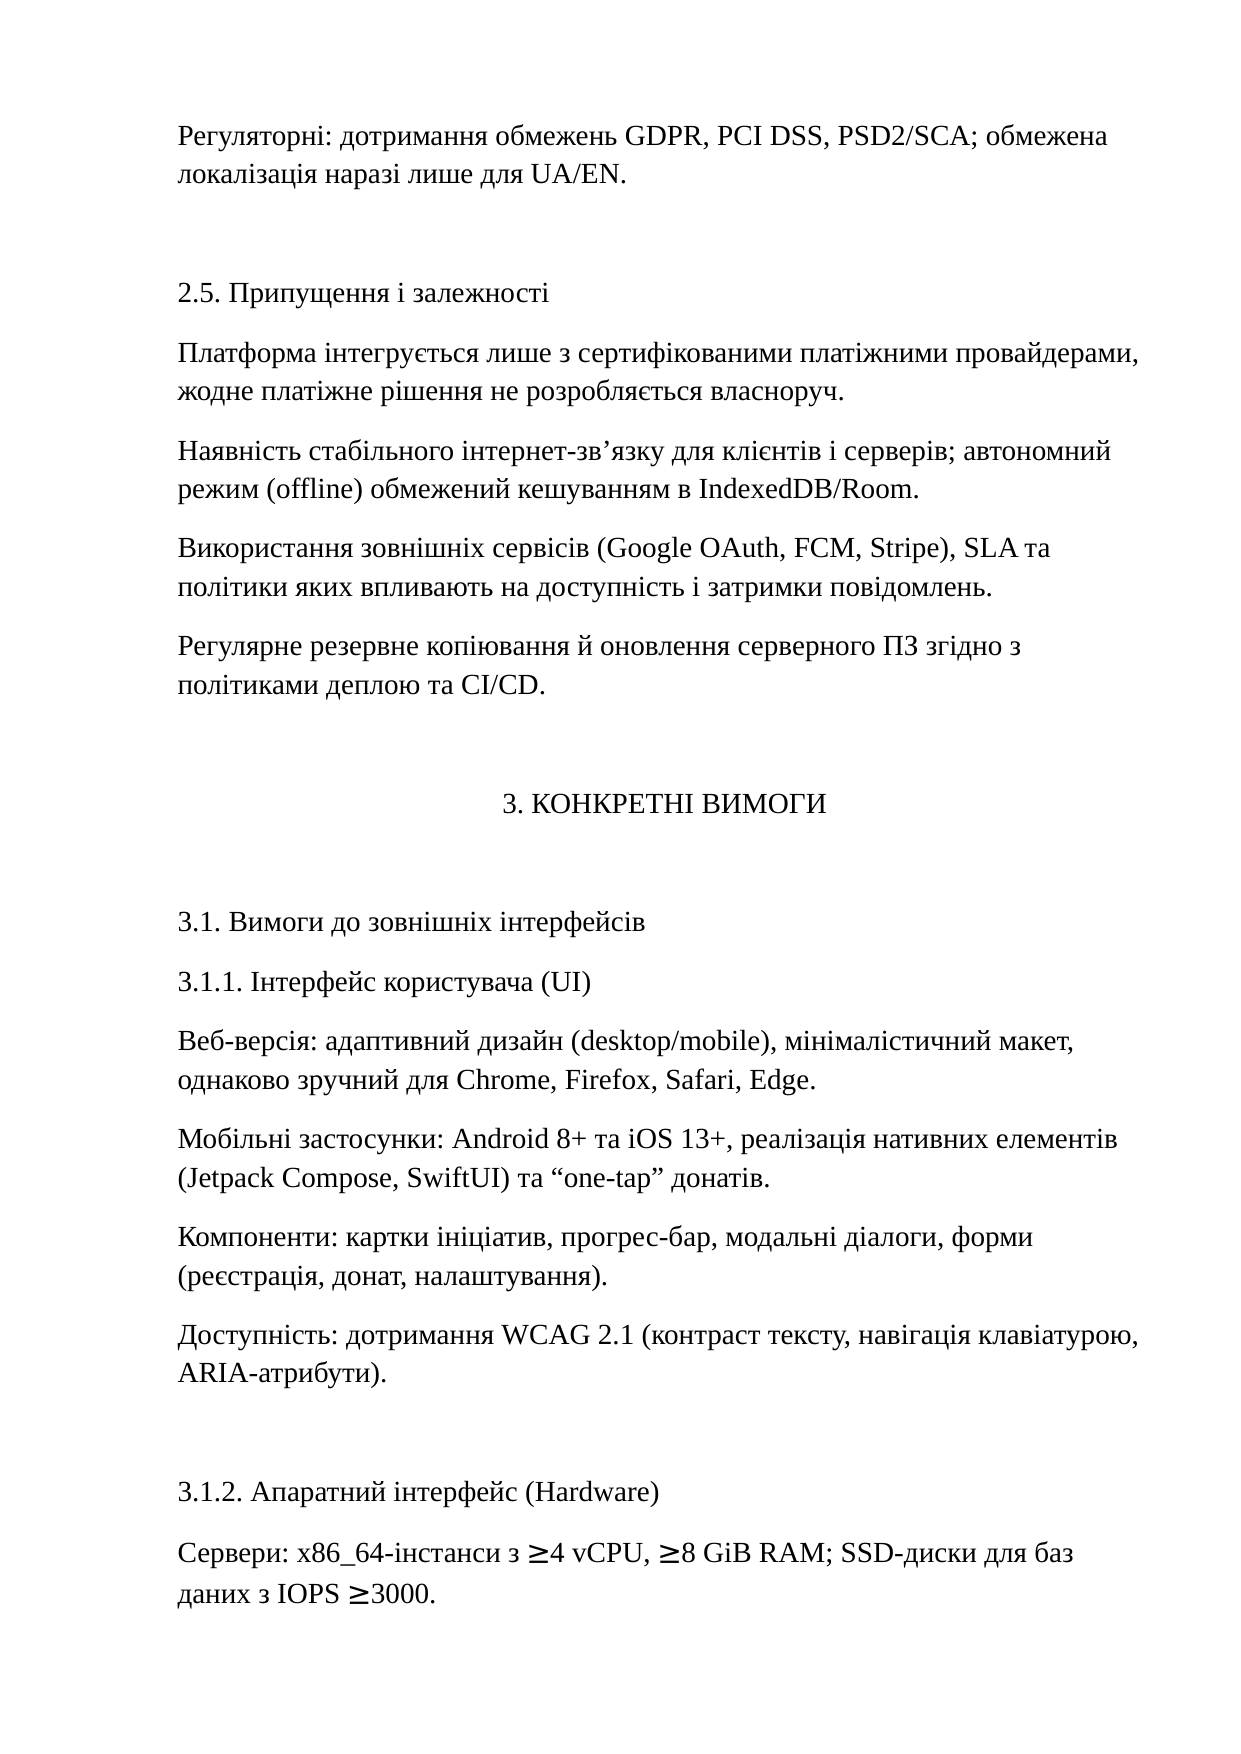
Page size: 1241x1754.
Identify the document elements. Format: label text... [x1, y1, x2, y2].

text 2.5. Припущення і залежності [177, 275, 1152, 309]
text Платформа інтегрується лише з сертифікованими платіжними провайдерами, жодне платіжне рішення не розробляється власноруч. [177, 335, 1152, 407]
text Компоненти: картки ініціатив, прогрес-бар, модальні діалоги, форми (реєстрація, донат, налаштування). [177, 1219, 1152, 1291]
text Наявність стабільного інтернет-зв’язку для клієнтів і серверів; автономний режим (offline) обмежений кешуванням в IndexedDB/Room. [177, 433, 1152, 505]
text Веб-версія: адаптивний дизайн (desktop/mobile), мінімалістичний макет, однаково зручний для Chrome, Firefox, Safari, Edge. [177, 1023, 1152, 1095]
text Регулярне резервне копіювання й оновлення серверного ПЗ згідно з політиками деплою та CI/CD. [177, 628, 1152, 701]
text 3.1. Вимоги до зовнішніх інтерфейсів [177, 904, 1152, 938]
text 3.1.1. Інтерфейс користувача (UI) [177, 964, 1152, 997]
text Мобільні застосунки: Android 8+ та iOS 13+, реалізація нативних елементів (Jetpack Compose, SwiftUI) та “one-tap” донатів. [177, 1121, 1152, 1193]
text 3.1.2. Апаратний інтерфейс (Hardware) [177, 1474, 1152, 1508]
text Сервери: x86_64-інстанси з ≥4 vCPU, ≥8 GiB RAM; SSD-диски для баз даних з IOPS ≥3000. [177, 1534, 1152, 1609]
text Доступність: дотримання WCAG 2.1 (контраст тексту, навігація клавіатурою, ARIA-атрибути). [177, 1317, 1152, 1389]
text Використання зовнішніх сервісів (Google OAuth, FCM, Stripe), SLA та політики яких впливають на доступність і затримки повідомлень. [177, 531, 1152, 603]
text Регуляторні: дотримання обмежень GDPR, PCI DSS, PSD2/SCA; обмежена локалізація наразі лише для UA/EN. [177, 118, 1152, 190]
text 3. КОНКРЕТНІ ВИМОГИ [177, 786, 1152, 819]
